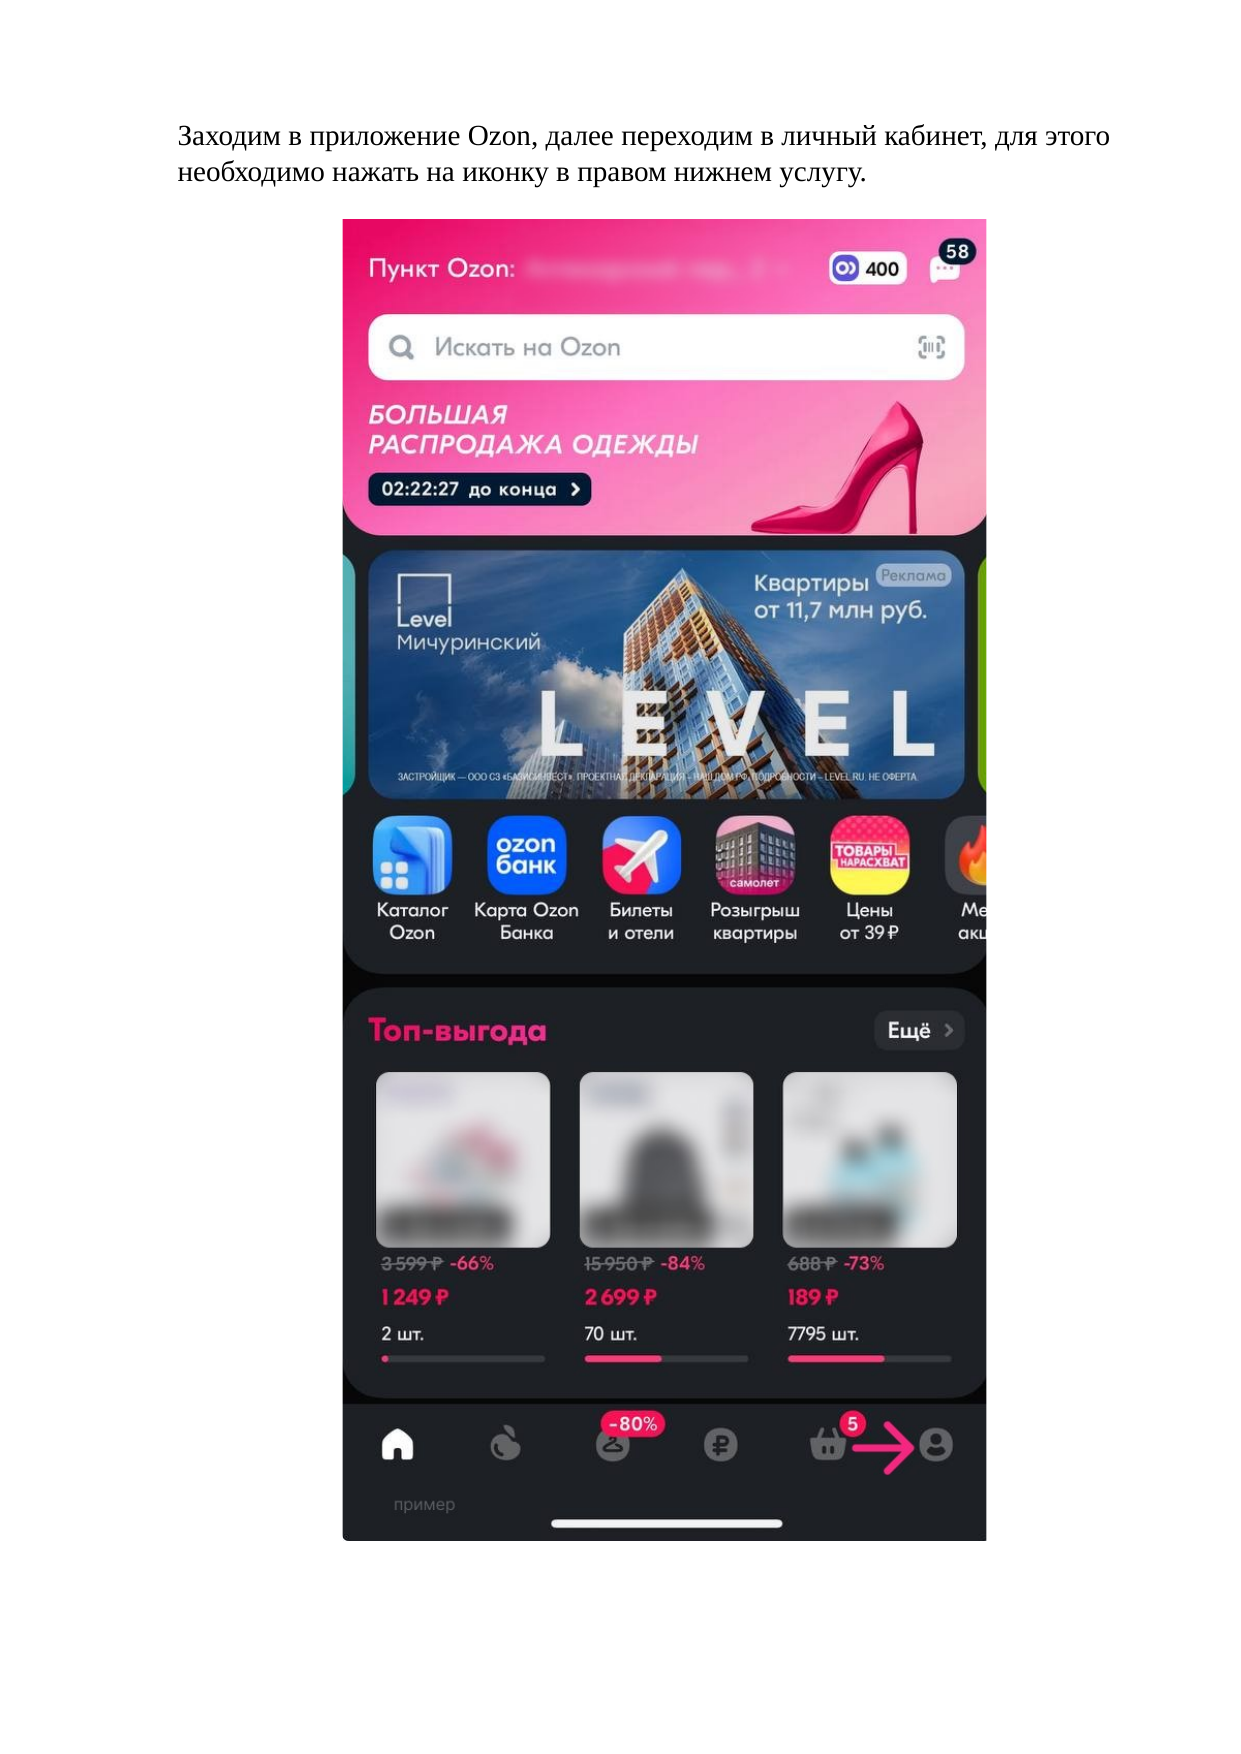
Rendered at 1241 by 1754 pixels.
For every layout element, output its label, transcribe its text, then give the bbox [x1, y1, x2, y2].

text Заходим в приложение Ozon, далее переходим в личный кабинет, для этого необходимо нажать на иконку в правом нижнем услугу. [177, 118, 1152, 188]
picture [342, 219, 987, 1541]
